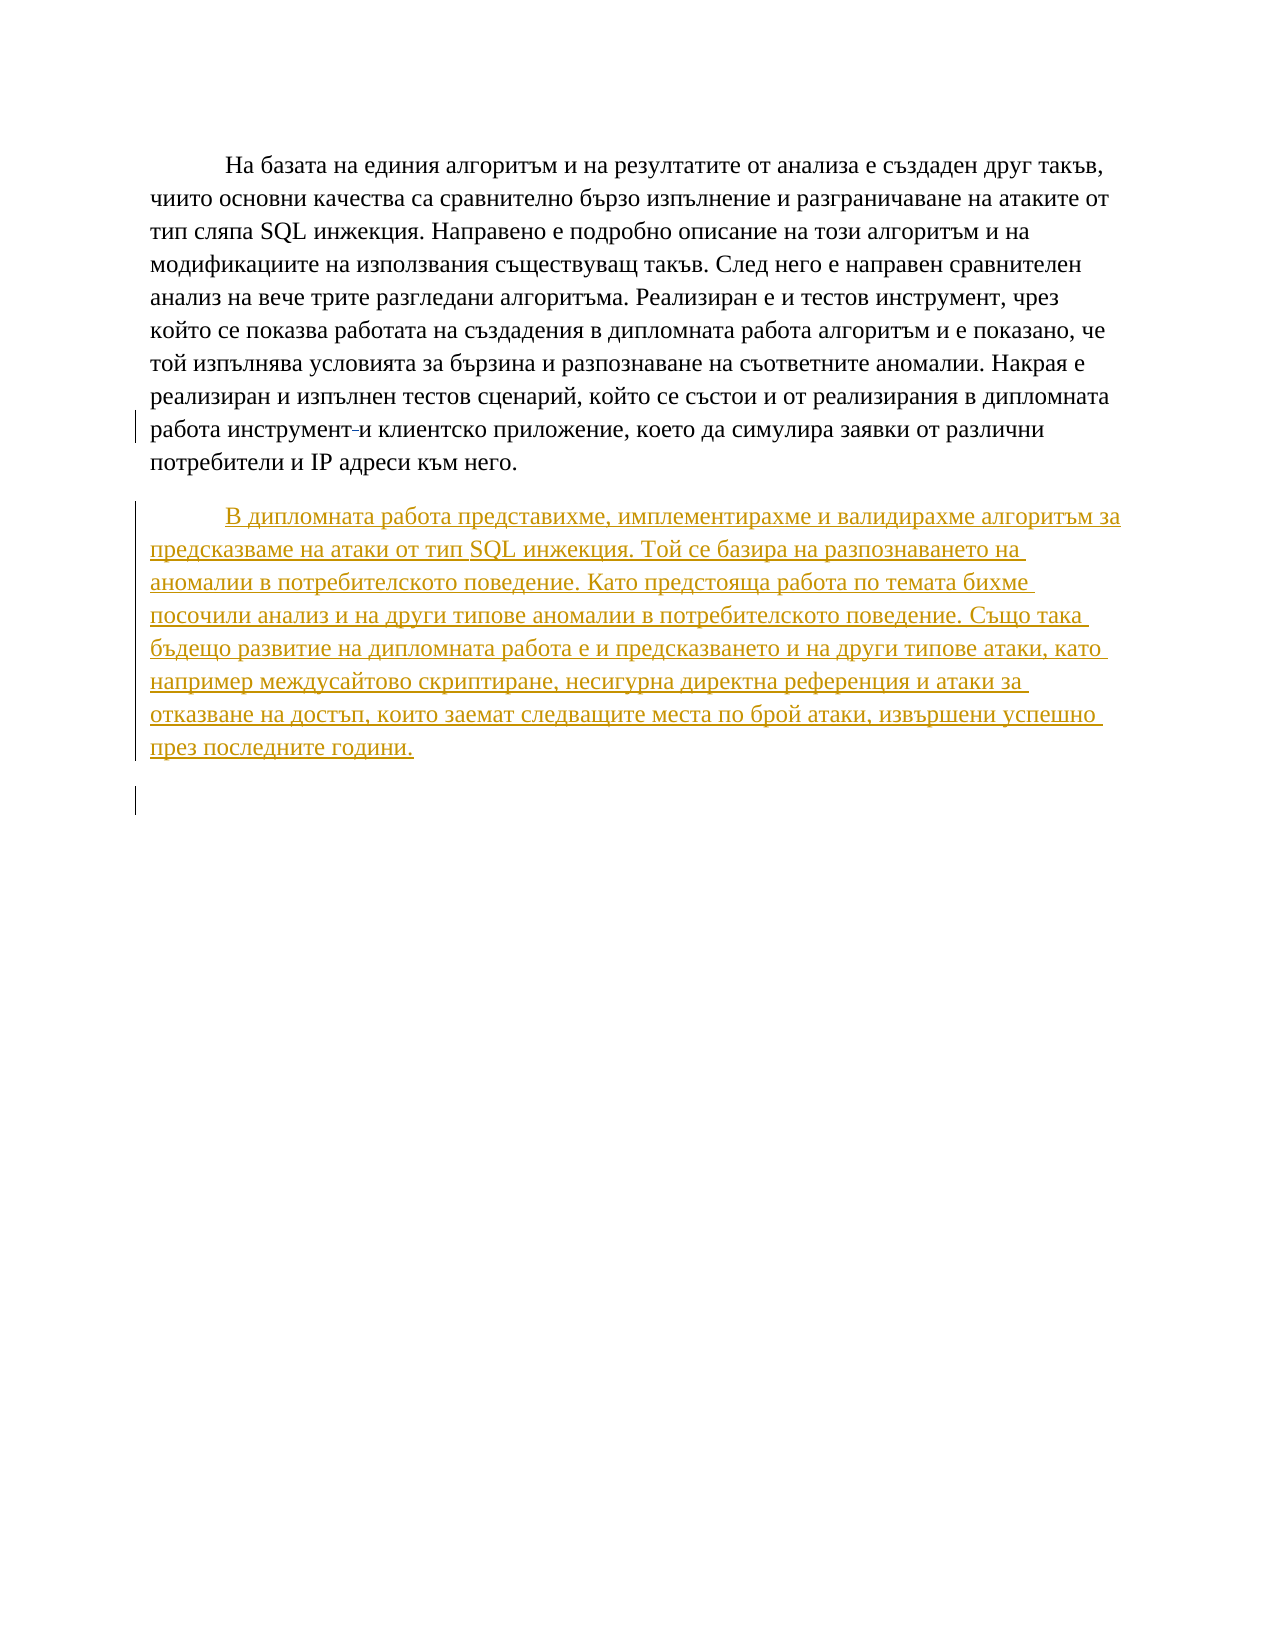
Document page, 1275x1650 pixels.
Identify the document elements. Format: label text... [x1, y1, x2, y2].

text На базата на единия алгоритъм и на резултатите от анализа е създаден друг такъв, чиито основни качества са сравнително бързо изпълнение и разграничаване на атаките от тип сляпа SQL инжекция. Направено е подробно описание на този алгоритъм и на модификациите на използвания съществуващ такъв. След него е направен сравнителен анализ на вече трите разгледани алгоритъма. Реализиран е и тестов инструмент, чрез който се показва работата на създадения в дипломната работа алгоритъм и е показано, че той изпълнява условията за бързина и разпознаване на съответните аномалии. Накрая е реализиран и изпълнен тестов сценарий, който се състои и от реализирания в дипломната работа инструменти клиентско приложение, което да симулира заявки от различни потребители и IP адреси към него. [150, 150, 1125, 476]
